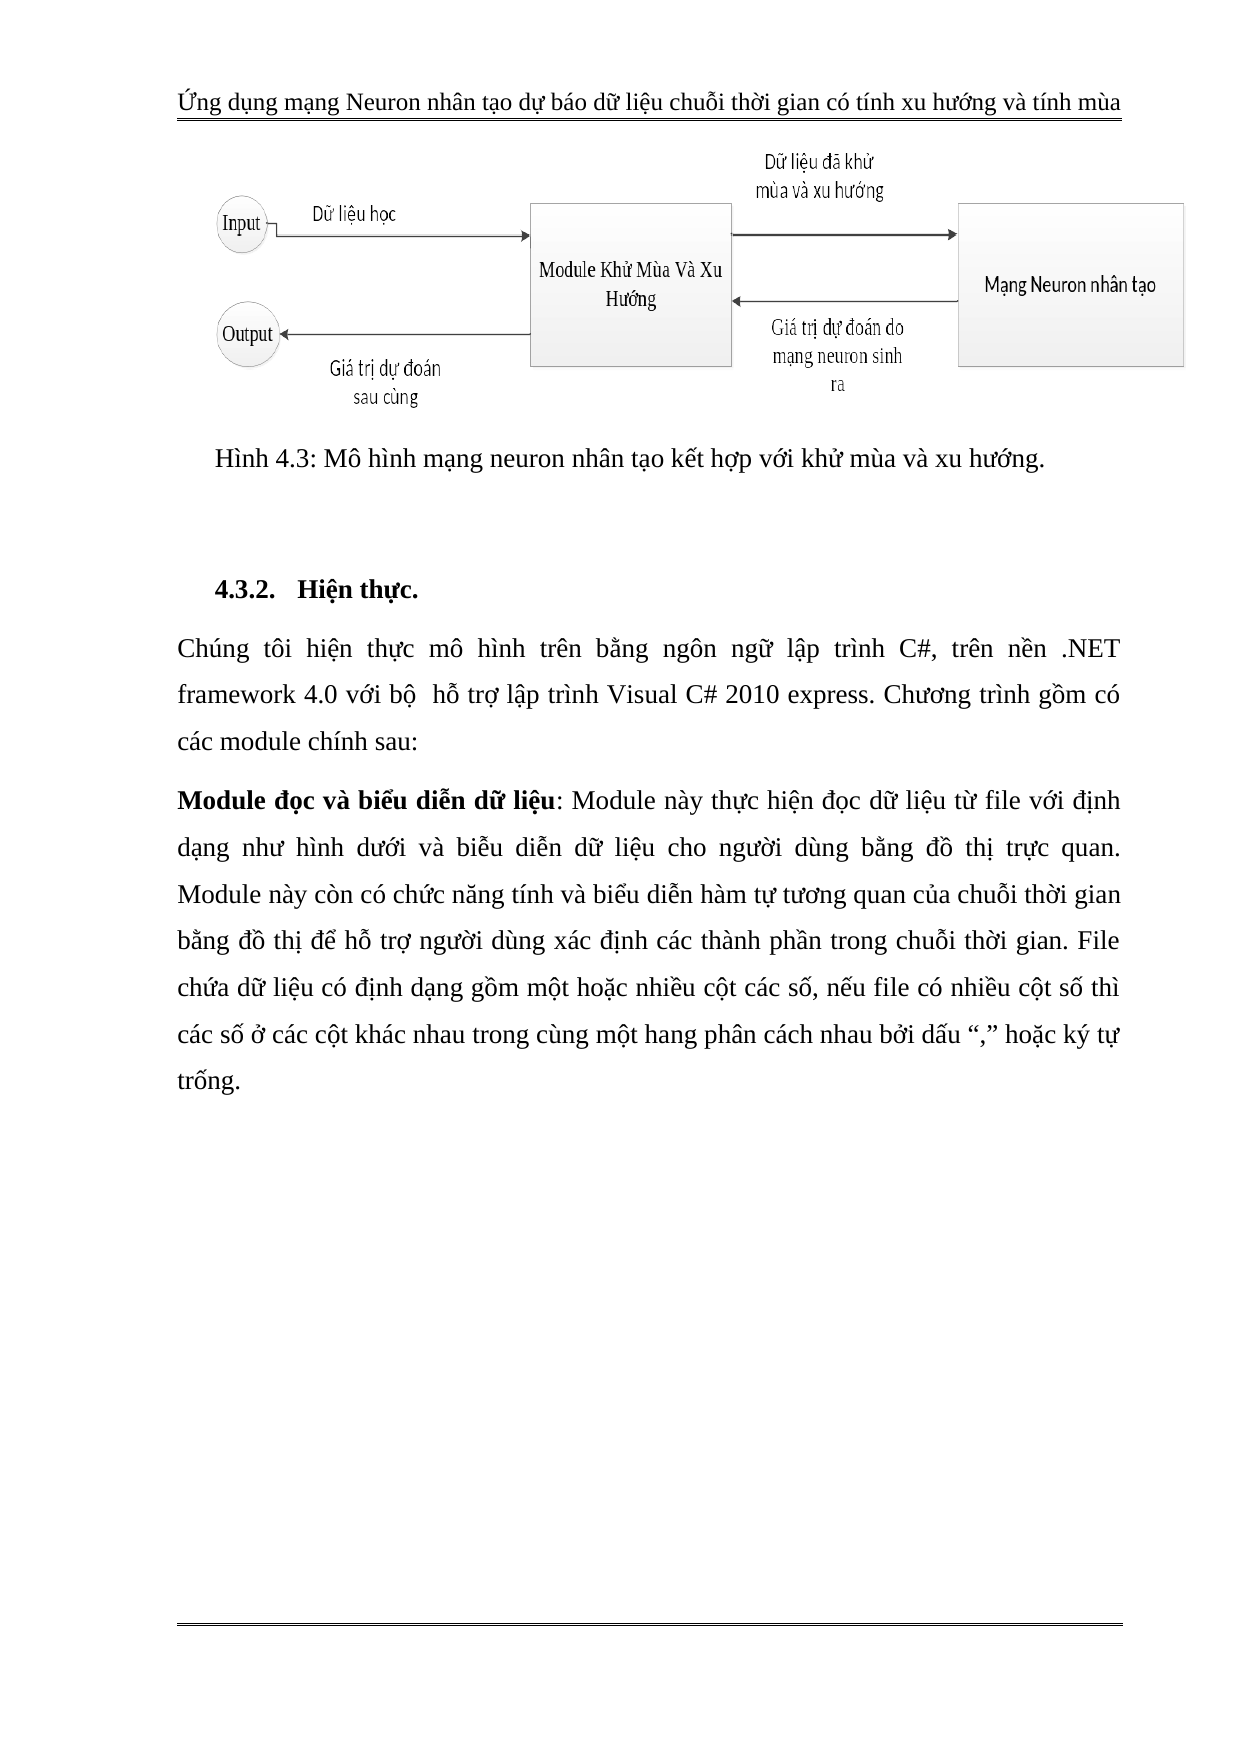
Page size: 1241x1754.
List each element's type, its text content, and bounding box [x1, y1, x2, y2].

subtitle Hiện thực. [214, 573, 1122, 604]
text Chúng tôi hiện thực mô hình trên bằng ngôn ngữ lập trình C#, trên nền .NET framework 4.0 với bộ hỗ trợ lập trình Visual C# 2010 express. Chương trình gồm có các module chính sau: [177, 632, 1122, 756]
text Module đọc và biểu diễn dữ liệu: Module này thực hiện đọc dữ liệu từ file với định dạng như hình dưới và biễu diễn dữ liệu cho người dùng bằng đồ thị trực quan. Module này còn có chức năng tính và biểu diễn hàm tự tương quan của chuỗi thời gian bằng đồ thị để hỗ trợ người dùng xác định các thành phần trong chuỗi thời gian. File chứa dữ liệu có định dạng gồm một hoặc nhiều cột các số, nếu file có nhiều cột số thì các số ở các cột khác nhau trong cùng một hang phân cách nhau bởi dấu “,” hoặc ký tự trống. [177, 784, 1122, 1096]
text Hình 4.3: Mô hình mạng neuron nhân tạo kết hợp với khử mùa và xu hướng. [214, 442, 1122, 473]
